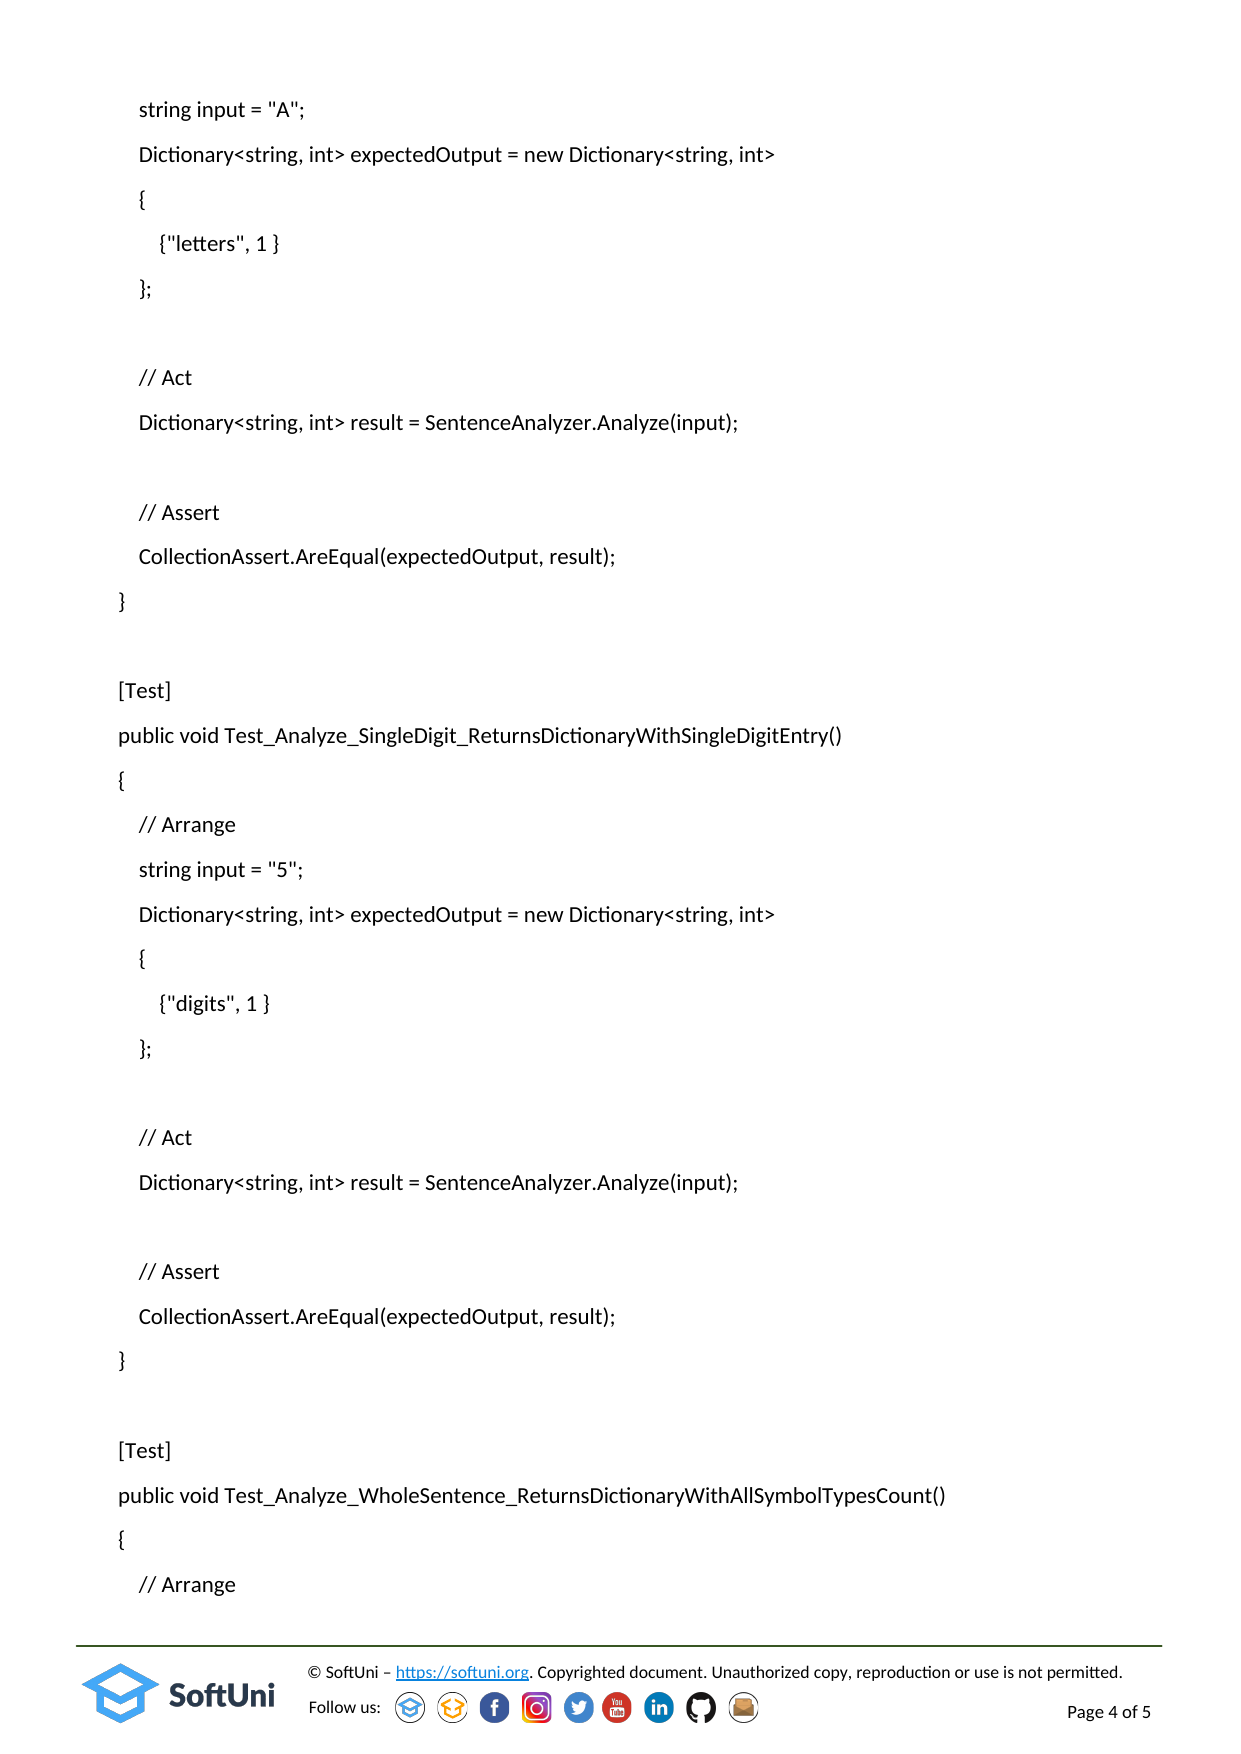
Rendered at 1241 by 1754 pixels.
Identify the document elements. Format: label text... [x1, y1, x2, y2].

picture [395, 1692, 425, 1723]
picture [644, 1714, 653, 1723]
picture [479, 1692, 510, 1723]
text // Act [77, 363, 1163, 392]
text Dictionary<string, int> expectedOutput = new Dictionary<string, int> [77, 900, 1163, 928]
picture [602, 1692, 632, 1723]
picture [658, 1705, 667, 1714]
text {"letters", 1 } [77, 229, 1163, 257]
text Dictionary<string, int> result = SentenceAnalyzer.Analyze(input); [77, 408, 1163, 436]
text // Arrange [77, 810, 1163, 838]
picture [665, 1714, 674, 1723]
text } [77, 587, 1163, 615]
text // Arrange [77, 1570, 1163, 1598]
picture [437, 1692, 468, 1723]
picture [75, 1658, 281, 1729]
text CollectionAssert.AreEqual(expectedOutput, result); [77, 1302, 1163, 1330]
text public void Test_Analyze_SingleDigit_ReturnsDictionaryWithSingleDigitEntry() [77, 721, 1163, 749]
picture [665, 1692, 674, 1701]
picture [728, 1692, 759, 1723]
text Dictionary<string, int> result = SentenceAnalyzer.Analyze(input); [77, 1168, 1163, 1196]
text }; [77, 1034, 1163, 1062]
text {"digits", 1 } [77, 989, 1163, 1017]
text string input = "5"; [77, 855, 1163, 883]
text { [77, 1525, 1163, 1553]
text }; [77, 274, 1163, 302]
text { [77, 766, 1163, 794]
text { [77, 185, 1163, 213]
text [Test] [77, 676, 1163, 704]
picture [522, 1692, 552, 1723]
picture [644, 1692, 653, 1701]
picture [564, 1692, 594, 1723]
text string input = "A"; [77, 95, 1163, 123]
text // Assert [77, 1257, 1163, 1285]
text CollectionAssert.AreEqual(expectedOutput, result); [77, 542, 1163, 570]
text [Test] [77, 1436, 1163, 1464]
text } [77, 1347, 1163, 1375]
text { [77, 944, 1163, 972]
text Dictionary<string, int> expectedOutput = new Dictionary<string, int> [77, 140, 1163, 168]
text public void Test_Analyze_WholeSentence_ReturnsDictionaryWithAllSymbolTypesCount() [77, 1481, 1163, 1509]
picture [686, 1692, 716, 1723]
text // Act [77, 1123, 1163, 1151]
text // Assert [77, 498, 1163, 526]
